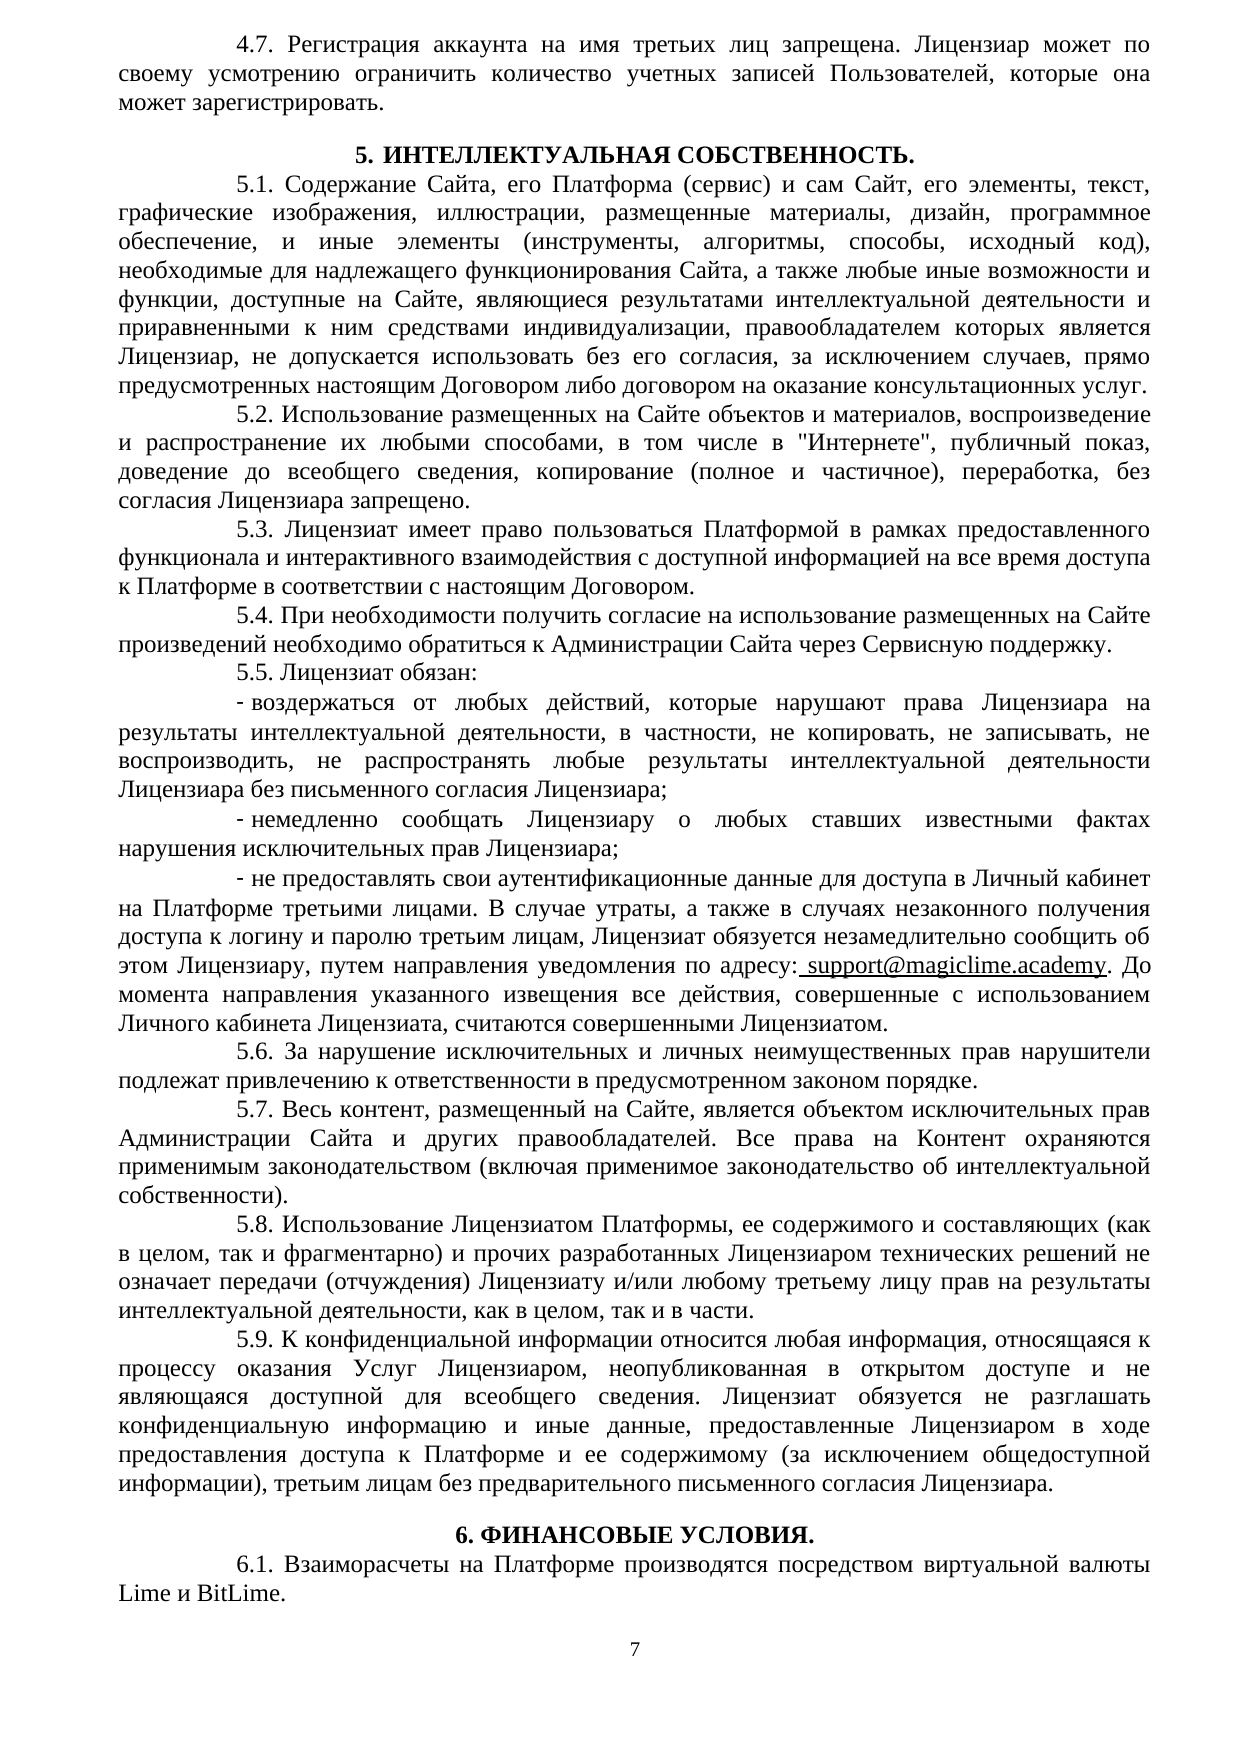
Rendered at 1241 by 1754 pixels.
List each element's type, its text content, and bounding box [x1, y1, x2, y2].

list не предоставлять свои аутентификационные данные для доступа в Личный кабинет на Платформе третьими лицами. В случае утраты, а также в случаях незаконного получения доступа к логину и паролю третьим лицам, Лицензиат обязуется незамедлительно сообщить об этом Лицензиару, путем направления уведомления по адресу: support@magiclime.academy. До момента направления указанного извещения все действия, совершенные с использованием Личного кабинета Лицензиата, считаются совершенными Лицензиатом. [118, 862, 1152, 1036]
text 4.7. Регистрация аккаунта на имя третьих лиц запрещена. Лицензиар может по своему усмотрению ограничить количество учетных записей Пользователей, которые она может зарегистрировать. [118, 29, 1152, 116]
text 5.6. За нарушение исключительных и личных неимущественных прав нарушители подлежат привлечению к ответственности в предусмотренном законом порядке. [118, 1036, 1152, 1094]
text 5.7. Весь контент, размещенный на Сайте, является объектом исключительных прав Администрации Сайта и других правообладателей. Все права на Контент охраняются применимым законодательством (включая применимое законодательство об интеллектуальной собственности). [118, 1094, 1152, 1209]
text 5.5. Лицензиат обязан: [118, 657, 1152, 686]
text 5.3. Лицензиат имеет право пользоваться Платформой в рамках предоставленного функционала и интерактивного взаимодействия с доступной информацией на все время доступа к Платформе в соответствии с настоящим Договором. [118, 514, 1152, 600]
list 6. ФИНАНСОВЫЕ УСЛОВИЯ. [118, 1521, 1152, 1549]
text 5.4. При необходимости получить согласие на использование размещенных на Сайте произведений необходимо обратиться к Администрации Сайта через Сервисную поддержку. [118, 600, 1152, 657]
text 5.2. Использование размещенных на Сайте объектов и материалов, воспроизведение и распространение их любыми способами, в том числе в "Интернете", публичный показ, доведение до всеобщего сведения, копирование (полное и частичное), переработка, без согласия Лицензиара запрещено. [118, 399, 1152, 514]
text 5.9. К конфиденциальной информации относится любая информация, относящаяся к процессу оказания Услуг Лицензиаром, неопубликованная в открытом доступе и не являющаяся доступной для всеобщего сведения. Лицензиат обязуется не разглашать конфиденциальную информацию и иные данные, предоставленные Лицензиаром в ходе предоставления доступа к Платформе и ее содержимому (за исключением общедоступной информации), третьим лицам без предварительного письменного согласия Лицензиара. [118, 1324, 1152, 1496]
list ИНТЕЛЛЕКТУАЛЬНАЯ СОБСТВЕННОСТЬ. [118, 140, 1152, 169]
list воздержаться от любых действий, которые нарушают права Лицензиара на результаты интеллектуальной деятельности, в частности, не копировать, не записывать, не воспроизводить, не распространять любые результаты интеллектуальной деятельности Лицензиара без письменного согласия Лицензиара; [118, 686, 1152, 803]
text 5.8. Использование Лицензиатом Платформы, ее содержимого и составляющих (как в целом, так и фрагментарно) и прочих разработанных Лицензиаром технических решений не означает передачи (отчуждения) Лицензиату и/или любому третьему лицу прав на результаты интеллектуальной деятельности, как в целом, так и в части. [118, 1209, 1152, 1324]
list 6.1. Взаиморасчеты на Платформе производятся посредством виртуальной валюты Lime и BitLime. [118, 1549, 1152, 1607]
list немедленно сообщать Лицензиару о любых ставших известными фактах нарушения исключительных прав Лицензиара; [118, 803, 1152, 862]
text 5.1. Содержание Сайта, его Платформа (сервис) и сам Сайт, его элементы, текст, графические изображения, иллюстрации, размещенные материалы, дизайн, программное обеспечение, и иные элементы (инструменты, алгоритмы, способы, исходный код), необходимые для надлежащего функционирования Сайта, а также любые иные возможности и функции, доступные на Сайте, являющиеся результатами интеллектуальной деятельности и приравненными к ним средствами индивидуализации, правообладателем которых является Лицензиар, не допускается использовать без его согласия, за исключением случаев, прямо предусмотренных настоящим Договором либо договором на оказание консультационных услуг. [118, 169, 1152, 399]
